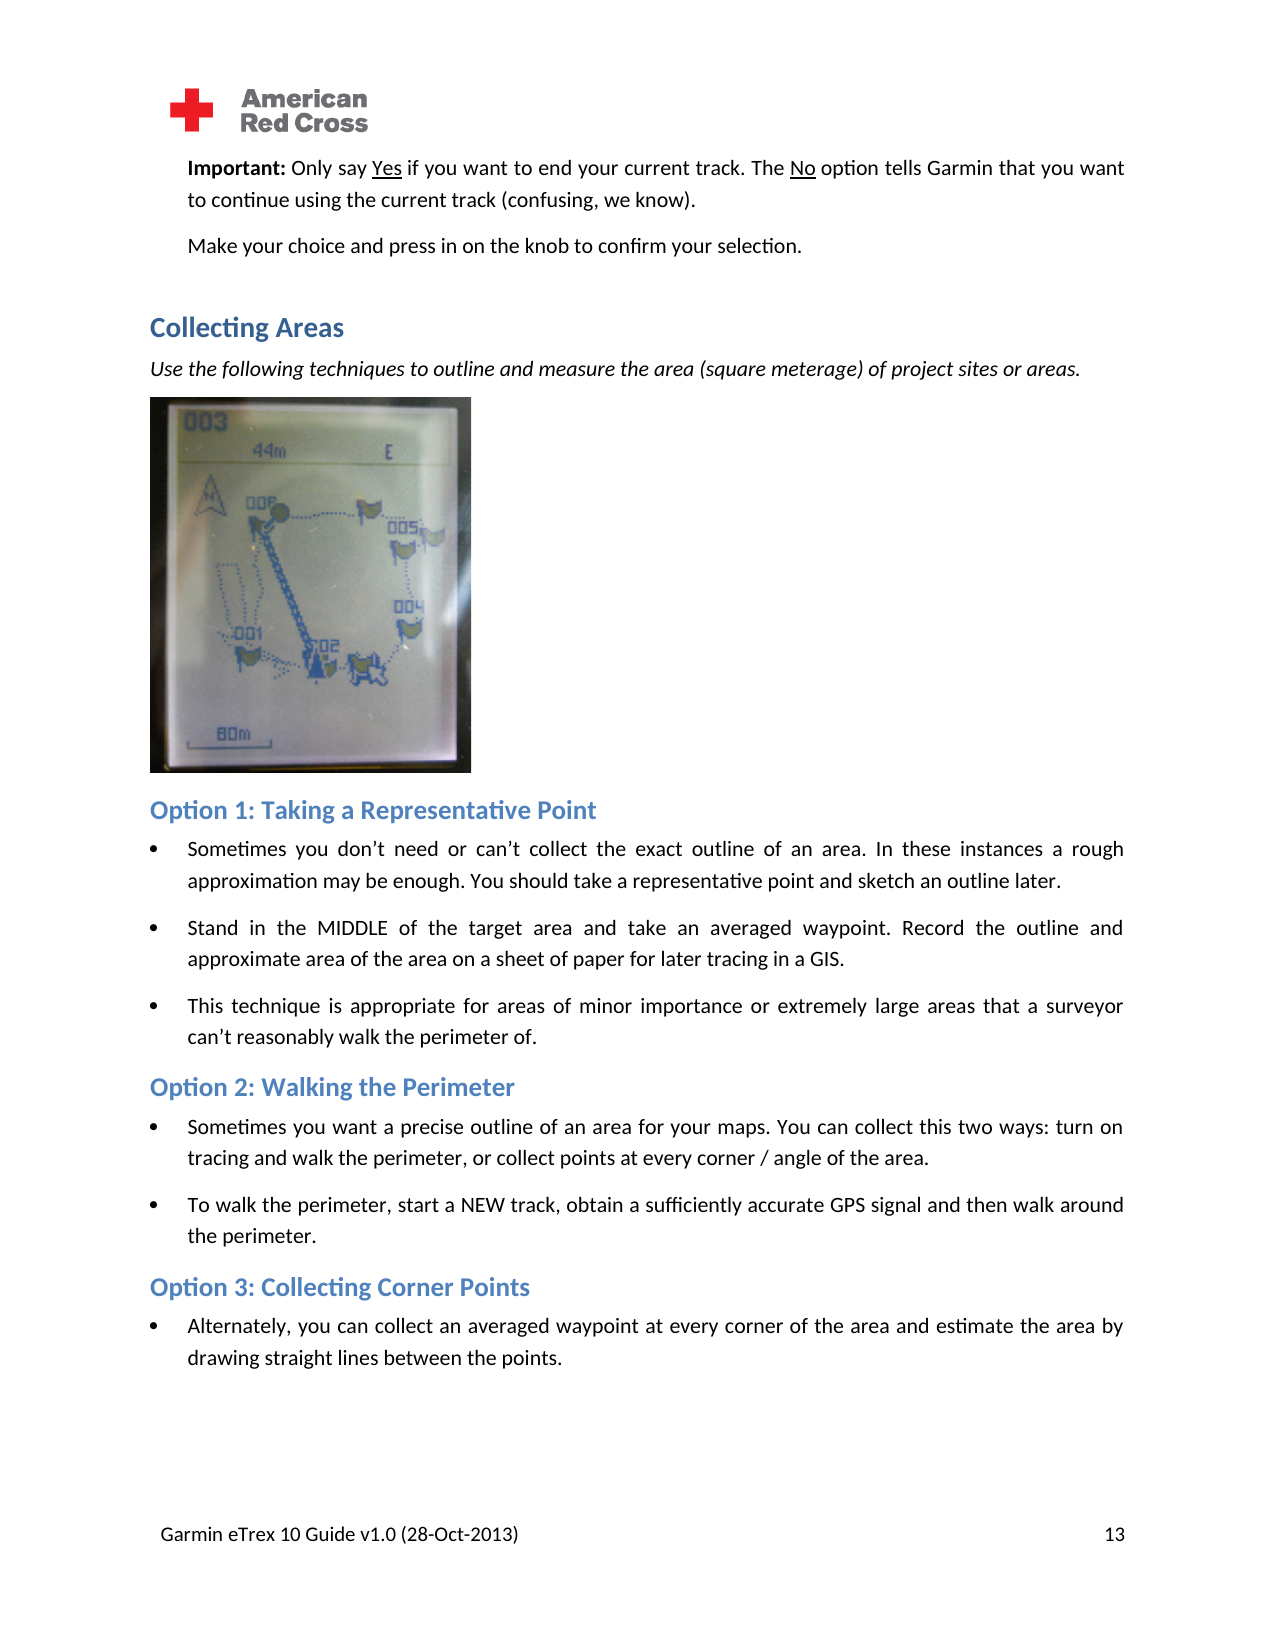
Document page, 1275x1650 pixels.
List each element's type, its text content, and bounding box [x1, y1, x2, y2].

subtitle Option 3: Collecting Corner Points [150, 1270, 1125, 1303]
picture [150, 397, 472, 773]
list To walk the perimeter, start a NEW track, obtain a sufficiently accurate GPS signal and then walk around the perimeter. [150, 1187, 1125, 1249]
subtitle Collecting Areas [150, 309, 1125, 345]
picture [150, 75, 376, 150]
list This technique is appropriate for areas of minor importance or extremely large areas that a surveyor can’t reasonably walk the perimeter of. [150, 987, 1125, 1050]
text Use the following techniques to outline and measure the area (square meterage) of project sites or areas. [150, 350, 1125, 382]
subtitle Option 2: Walking the Perimeter [150, 1071, 1125, 1103]
text Important: Only say Yes if you want to end your current track. The No option tells Garmin that you want to continue using the current track (confusing, we know). [187, 150, 1125, 212]
subtitle Option 1: Taking a Representative Point [150, 793, 1125, 826]
list Alternately, you can collect an averaged waypoint at every corner of the area and estimate the area by drawing straight lines between the points. [150, 1308, 1125, 1370]
text Make your choice and press in on the knob to confirm your selection. [187, 228, 1125, 259]
list Sometimes you don’t need or can’t collect the exact outline of an area. In these instances a rough approximation may be enough. You should take a representative point and sketch an outline later. [150, 831, 1125, 893]
list Stand in the MIDDLE of the target area and take an averaged waypoint. Record the outline and approximate area of the area on a sheet of paper for later tracing in a GIS. [150, 909, 1125, 972]
list Sometimes you want a precise outline of an area for your maps. You can collect this two ways: turn on tracing and walk the perimeter, or collect points at every corner / angle of the area. [150, 1108, 1125, 1171]
